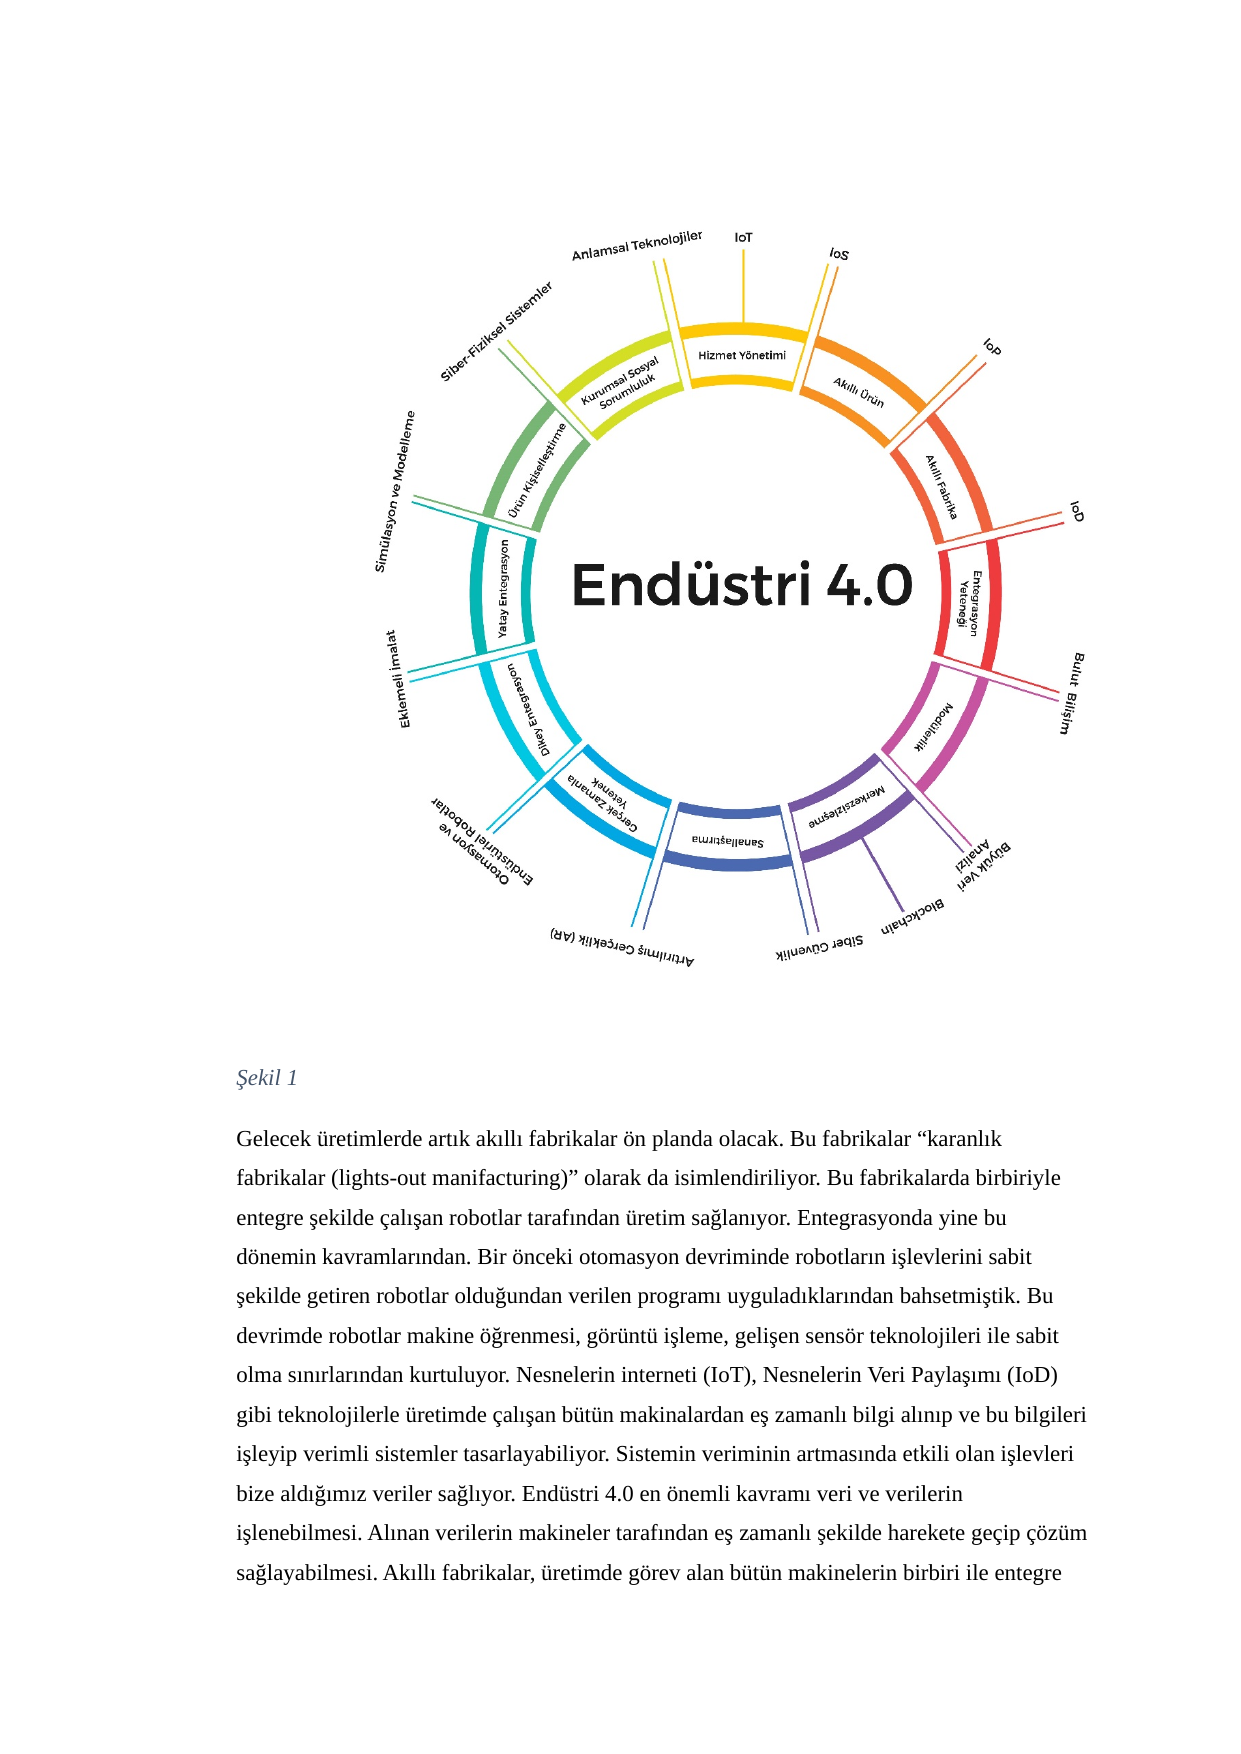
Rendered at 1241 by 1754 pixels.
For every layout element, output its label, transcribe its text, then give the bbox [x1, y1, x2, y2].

text Şekil 1 [236, 1064, 1092, 1091]
picture [236, 147, 1230, 1034]
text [236, 1124, 1092, 1585]
